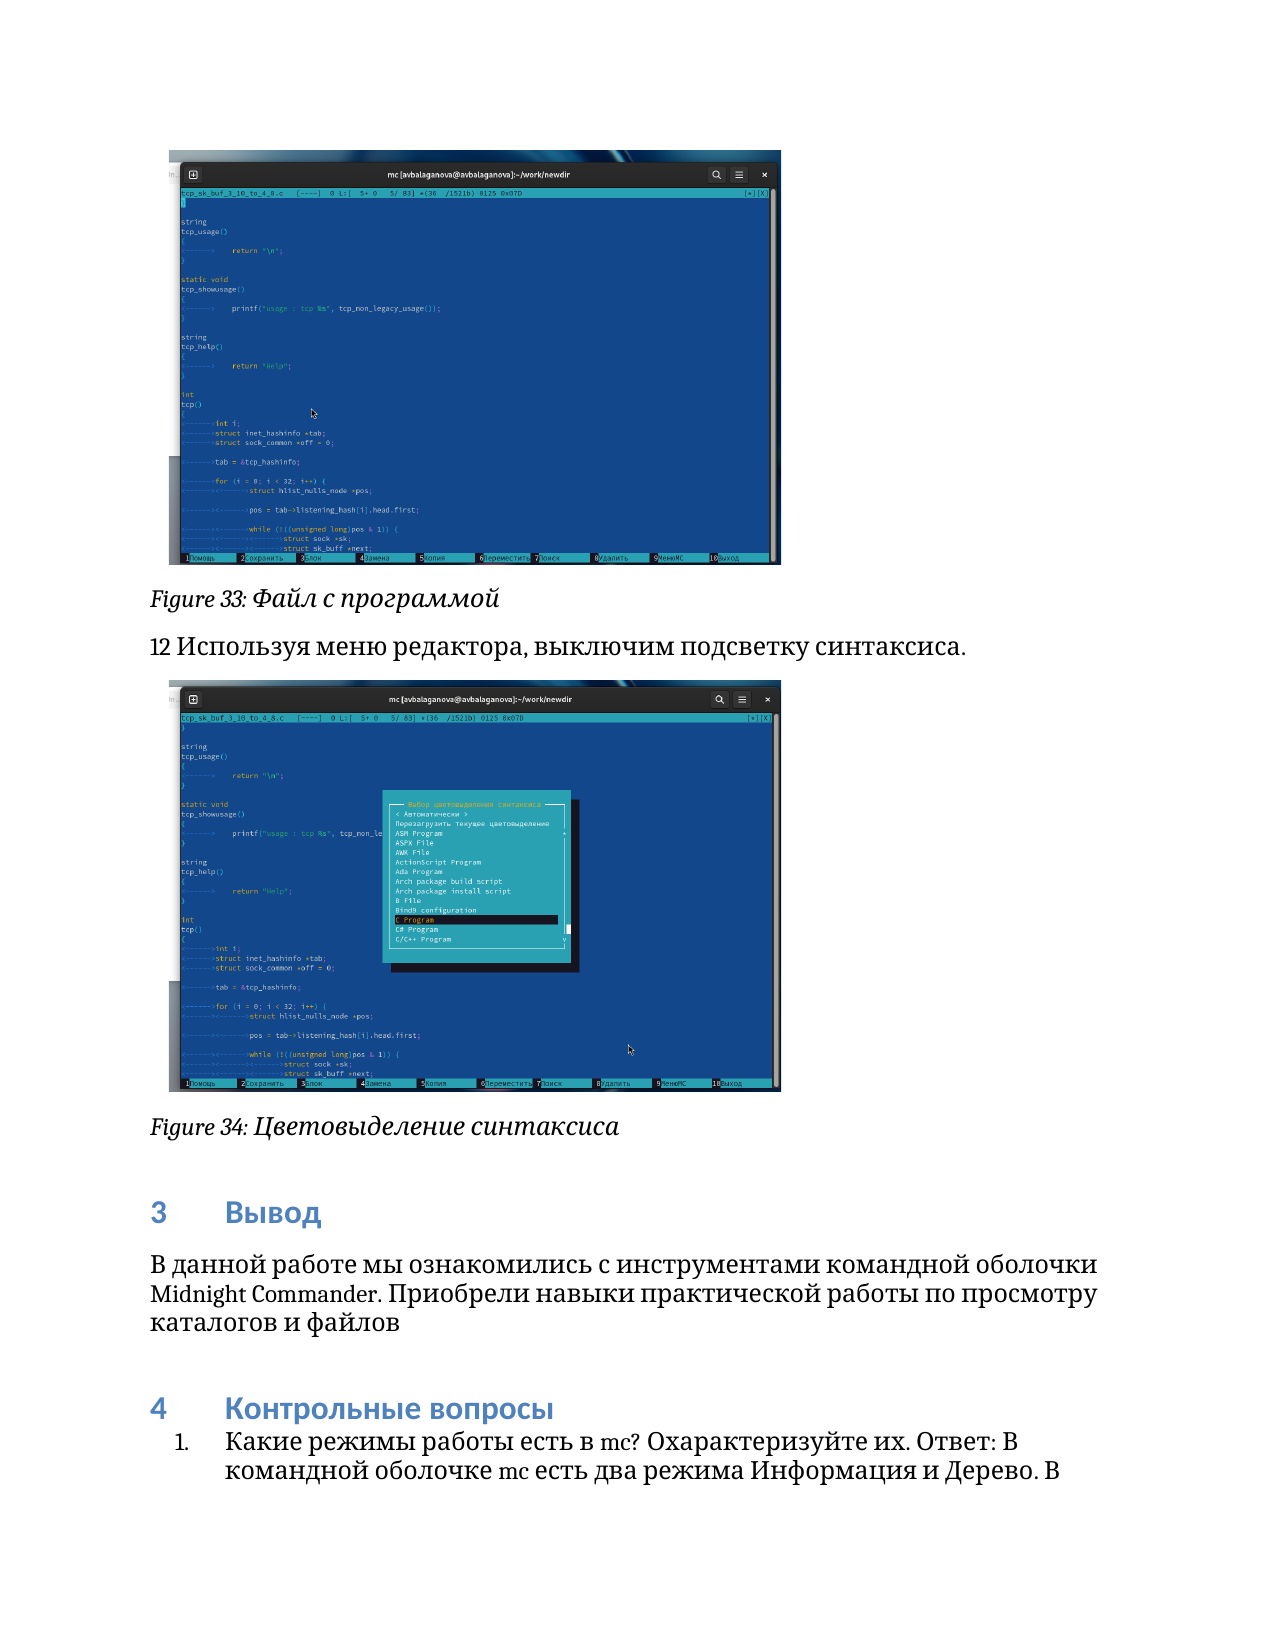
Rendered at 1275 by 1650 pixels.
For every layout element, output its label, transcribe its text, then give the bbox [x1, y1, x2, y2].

subtitle 3 Вывод [150, 1192, 1125, 1232]
picture [168, 150, 782, 565]
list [175, 1428, 1125, 1486]
picture [168, 680, 782, 1092]
subtitle 4 Контрольные вопросы [150, 1387, 1125, 1428]
text Figure 33: Файл с программой [150, 585, 1125, 614]
text 12 Используя меню редактора, выключим подсветку синтаксиса. [150, 633, 1125, 661]
text Figure 34: Цветовыделение синтаксиса [150, 1113, 1125, 1142]
text В данной работе мы ознакомились с инструментами командной оболочки Midnight Commander. Приобрели навыки практической работы по просмотру каталогов и файлов [150, 1251, 1125, 1337]
